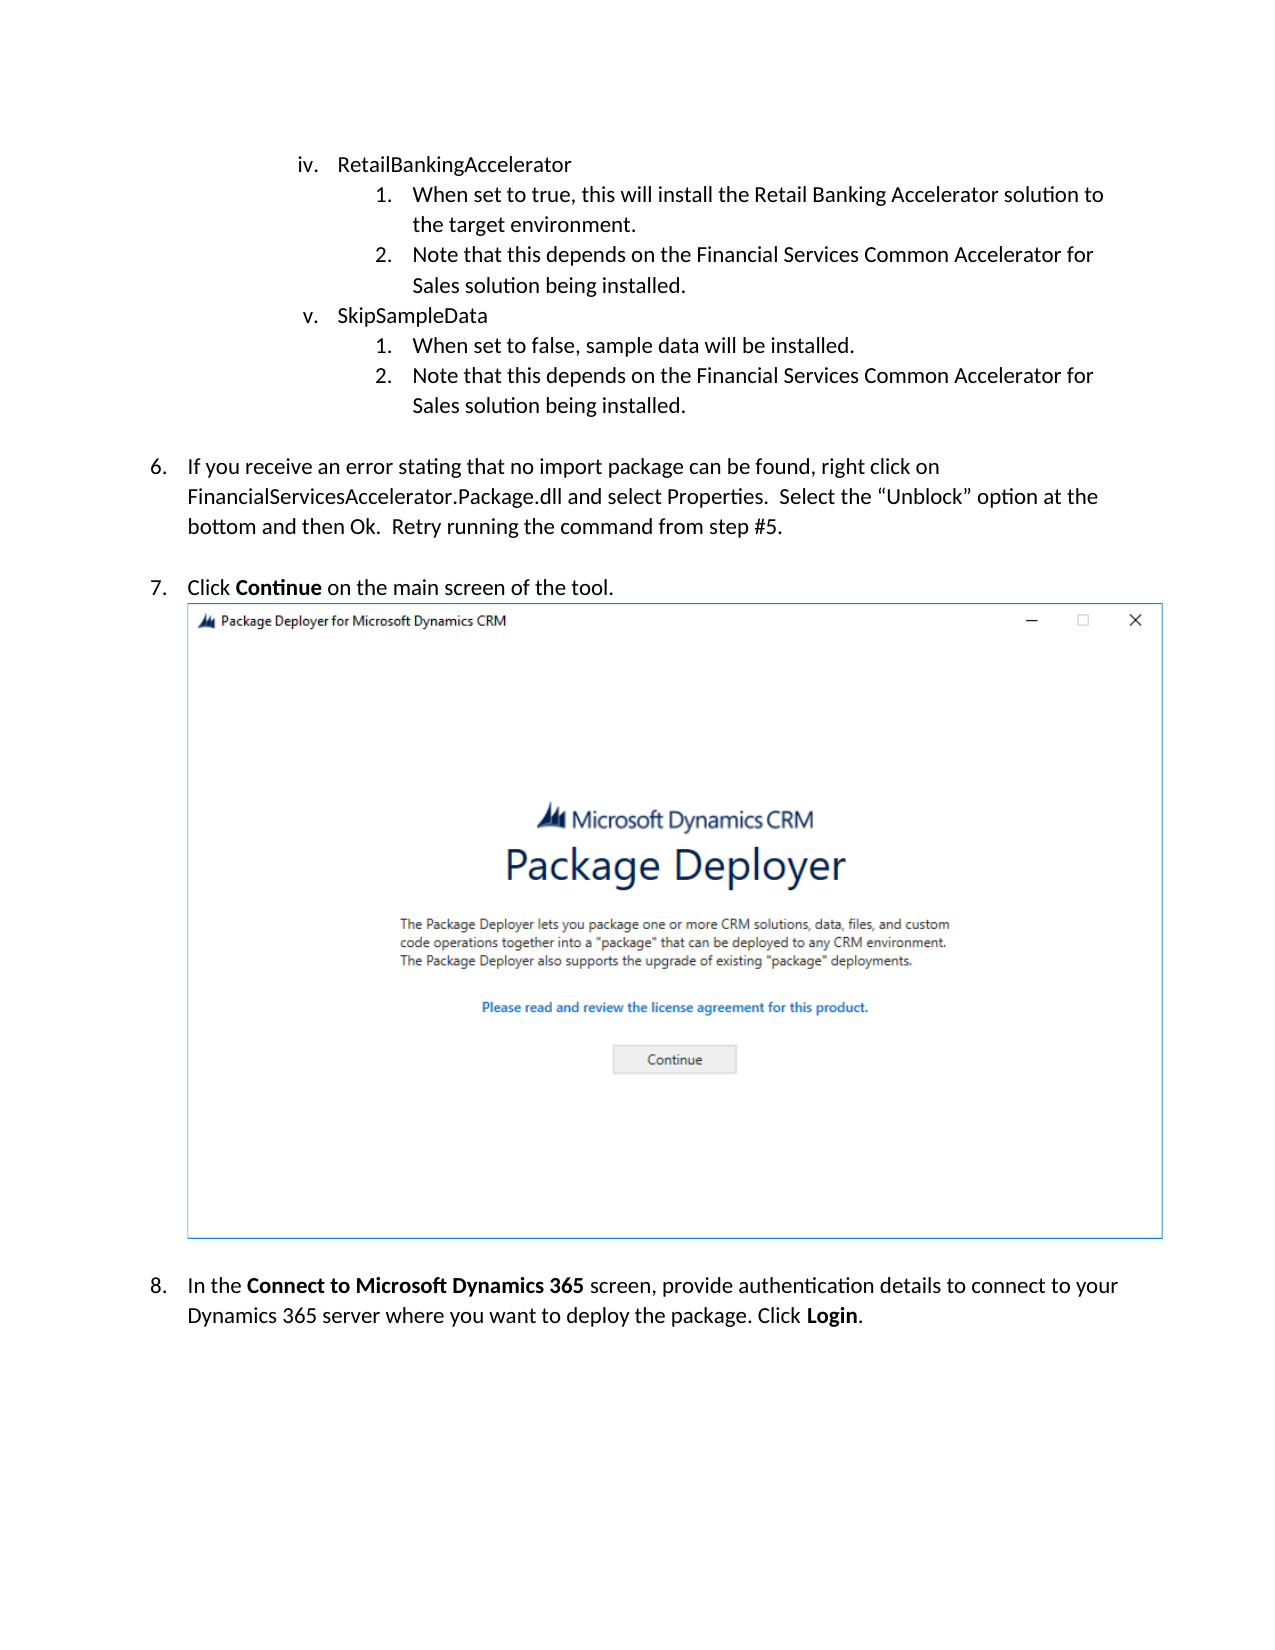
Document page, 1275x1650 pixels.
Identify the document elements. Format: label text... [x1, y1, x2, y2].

list Note that this depends on the Financial Services Common Accelerator for Sales solution being installed. [375, 361, 1125, 420]
list If you receive an error stating that no import package can be found, right click on FinancialServicesAccelerator.Package.dll and select Properties. Select the “Unblock” option at the bottom and then Ok. Retry running the command from step #5. [150, 452, 1125, 541]
list When set to true, this will install the Retail Banking Accelerator solution to the target environment. [375, 180, 1125, 238]
list RetailBankingAccelerator [319, 150, 1125, 178]
list In the Connect to Microsoft Dynamics 365 screen, provide authentication details to connect to your Dynamics 365 server where you want to deploy the package. Click Login. [150, 1271, 1125, 1329]
list Click Continue on the main screen of the tool. [150, 573, 1125, 601]
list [375, 241, 1125, 299]
picture [187, 603, 1163, 1239]
list SkipSampleData [319, 301, 1125, 329]
list When set to false, sample data will be installed. [375, 331, 1125, 359]
